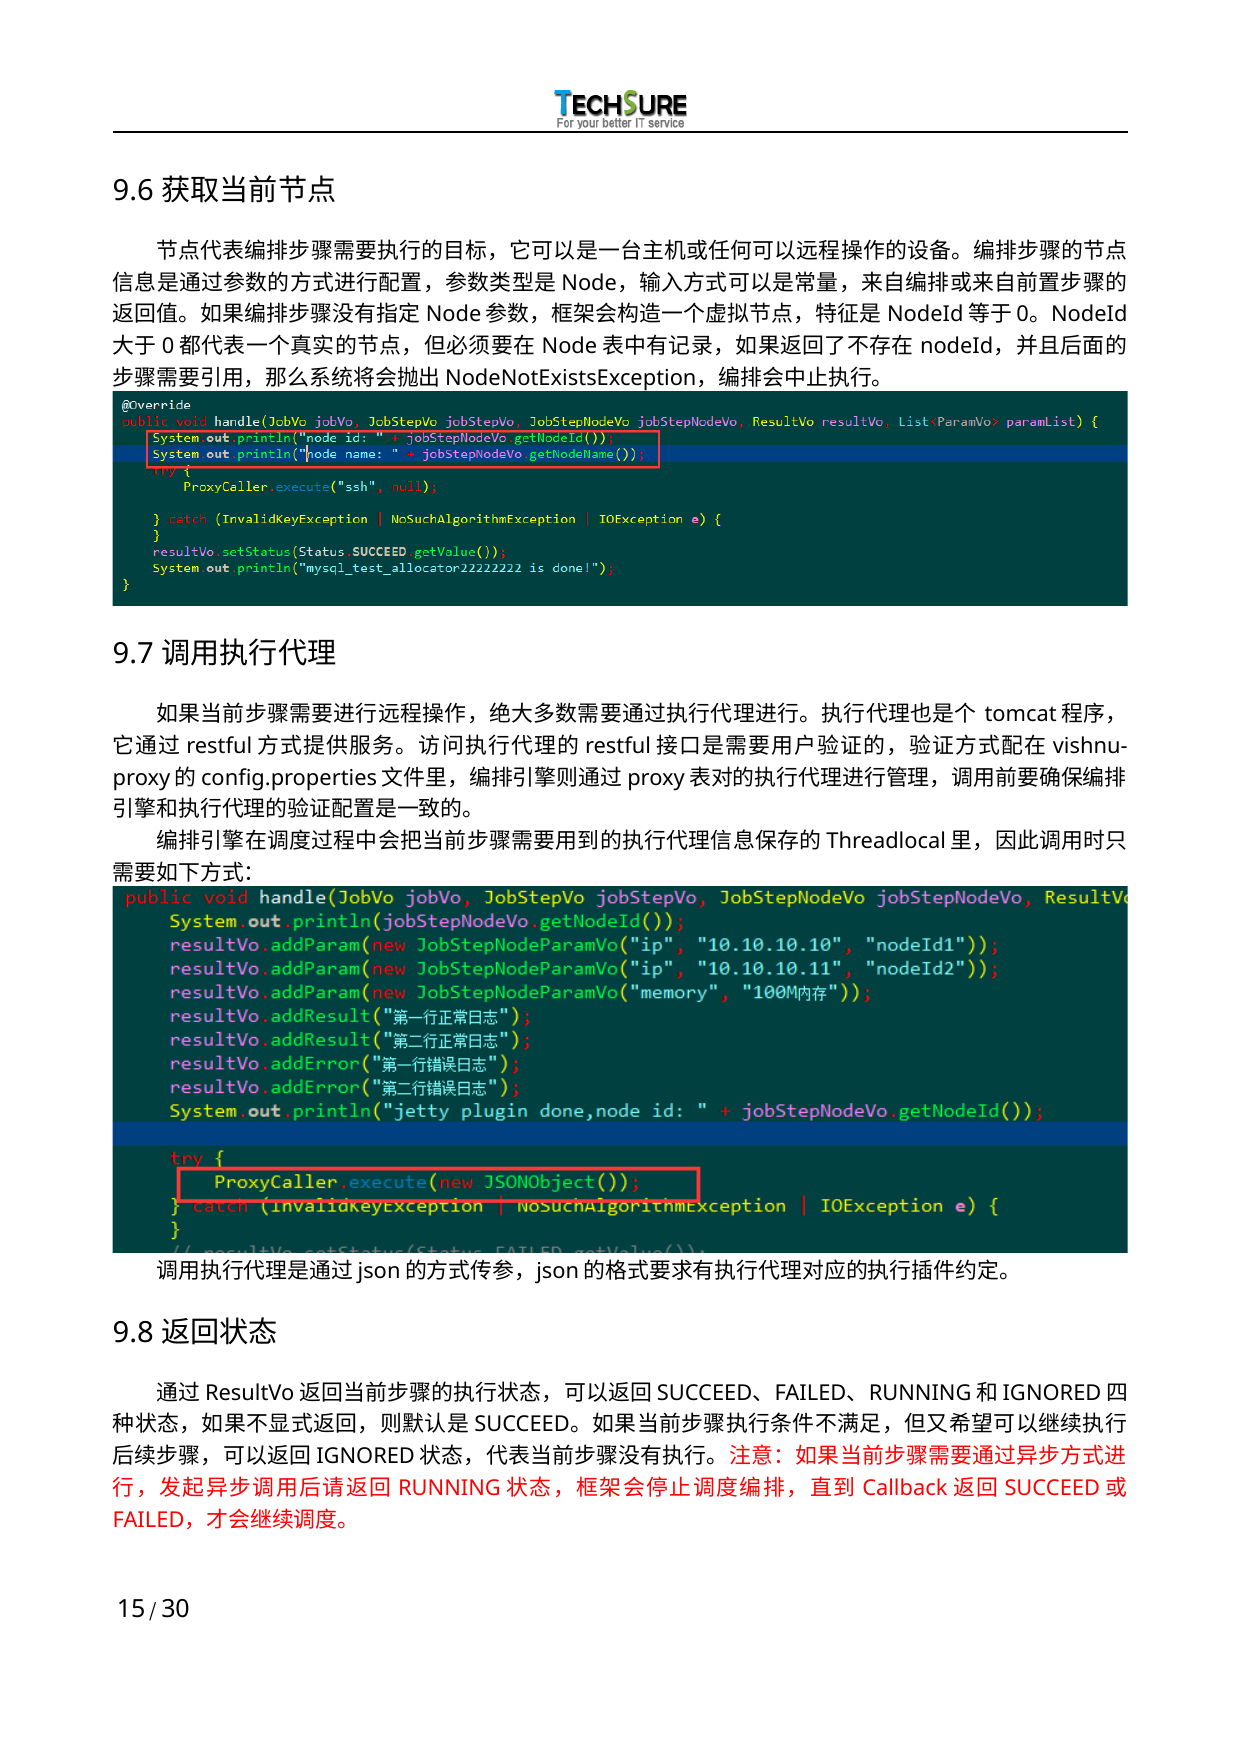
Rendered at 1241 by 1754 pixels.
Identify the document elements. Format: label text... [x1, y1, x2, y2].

subtitle 调用执行代理 [112, 618, 1128, 683]
picture [112, 1123, 1128, 1144]
text 通过ResultVo返回当前步骤的执行状态，可以返回SUCCEED、FAILED、RUNNING和IGNORED四种状态，如果不显式返回，则默认是SUCCEED。如果当前步骤执行条件不满足，但又希望可以继续执行后续步骤，可以返回IGNORED状态，代表当前步骤没有执行。注意：如果当前步骤需要通过异步方式进行，发起异步调用后请返回RUNNING状态，框架会停止调度编排，直到Callback返回SUCCEED或FAILED，才会继续调度。 [112, 1374, 1128, 1533]
text 节点代表编排步骤需要执行的目标，它可以是一台主机或任何可以远程操作的设备。编排步骤的节点信息是通过参数的方式进行配置，参数类型是Node，输入方式可以是常量，来自编排或来自前置步骤的返回值。如果编排步骤没有指定Node参数，框架会构造一个虚拟节点，特征是NodeId等于0。NodeId大于0都代表一个真实的节点，但必须要在Node表中有记录，如果返回了不存在nodeId，并且后面的步骤需要引用，那么系统将会抛出NodeNotExistsException，编排会中止执行。 [112, 233, 1128, 391]
subtitle 获取当前节点 [112, 156, 1128, 221]
picture [553, 88, 687, 129]
text 调用执行代理是通过json的方式传参，json的格式要求有执行代理对应的执行插件约定。 [112, 1253, 1128, 1284]
text 编排引擎在调度过程中会把当前步骤需要用到的执行代理信息保存的Threadlocal里，因此调用时只需要如下方式： [112, 823, 1128, 886]
text 如果当前步骤需要进行远程操作，绝大多数需要通过执行代理进行。执行代理也是个tomcat程序，它通过restful方式提供服务。访问执行代理的restful接口是需要用户验证的，验证方式配在vishnu-proxy的config.properties文件里，编排引擎则通过proxy表对的执行代理进行管理，调用前要确保编排引擎和执行代理的验证配置是一致的。 [112, 696, 1128, 823]
picture [112, 391, 1128, 606]
picture [112, 886, 1128, 1120]
subtitle 返回状态 [112, 1297, 1128, 1362]
picture [112, 1147, 1128, 1253]
